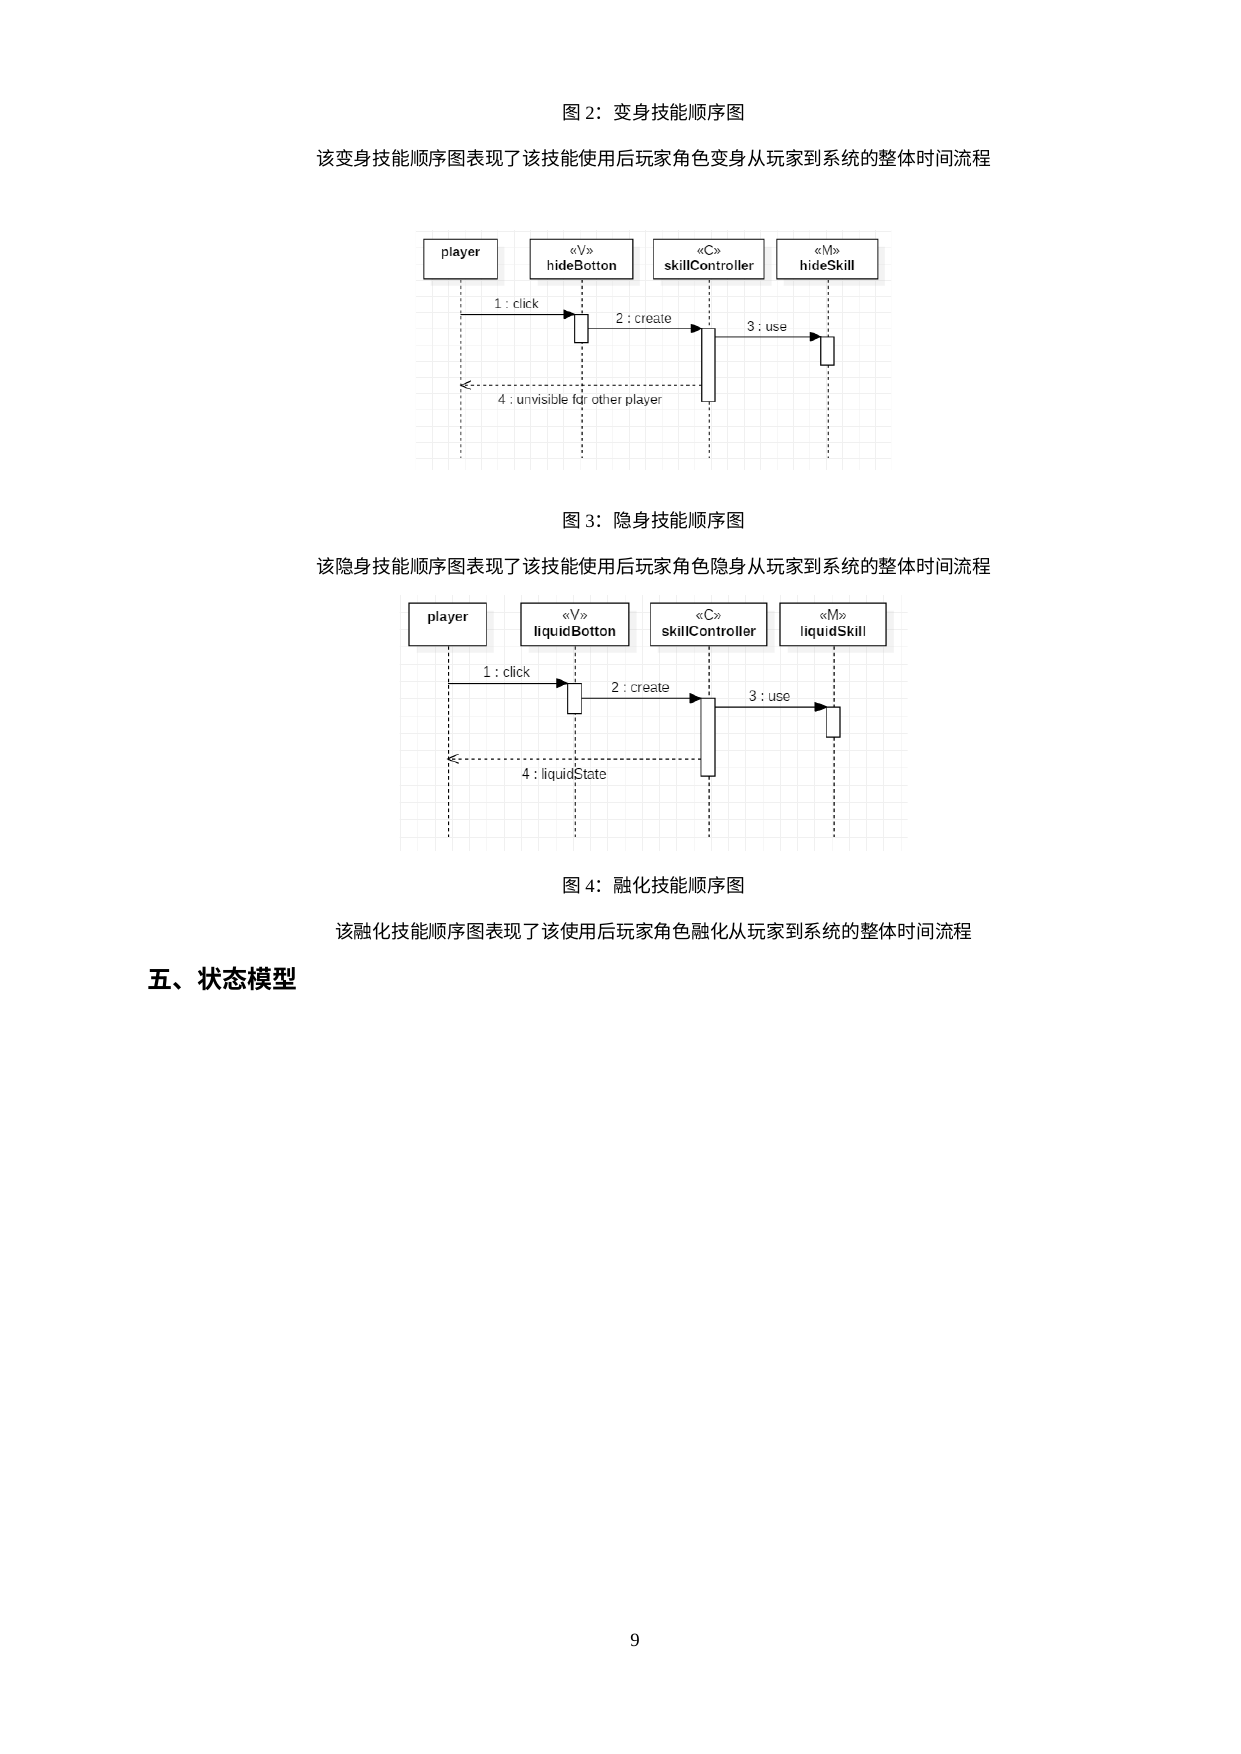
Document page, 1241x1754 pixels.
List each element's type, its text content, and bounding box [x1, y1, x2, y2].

text 图2：变身技能顺序图 [185, 95, 1122, 128]
text 图3：隐身技能顺序图 [185, 503, 1122, 536]
text 该隐身技能顺序图表现了该技能使用后玩家角色隐身从玩家到系统的整体时间流程 [185, 549, 1122, 582]
text 图4：融化技能顺序图 [185, 868, 1122, 900]
text 五、状态模型 [148, 960, 1122, 996]
text 该变身技能顺序图表现了该技能使用后玩家角色变身从玩家到系统的整体时间流程 [185, 141, 1122, 174]
text 该融化技能顺序图表现了该使用后玩家角色融化从玩家到系统的整体时间流程 [185, 914, 1122, 946]
